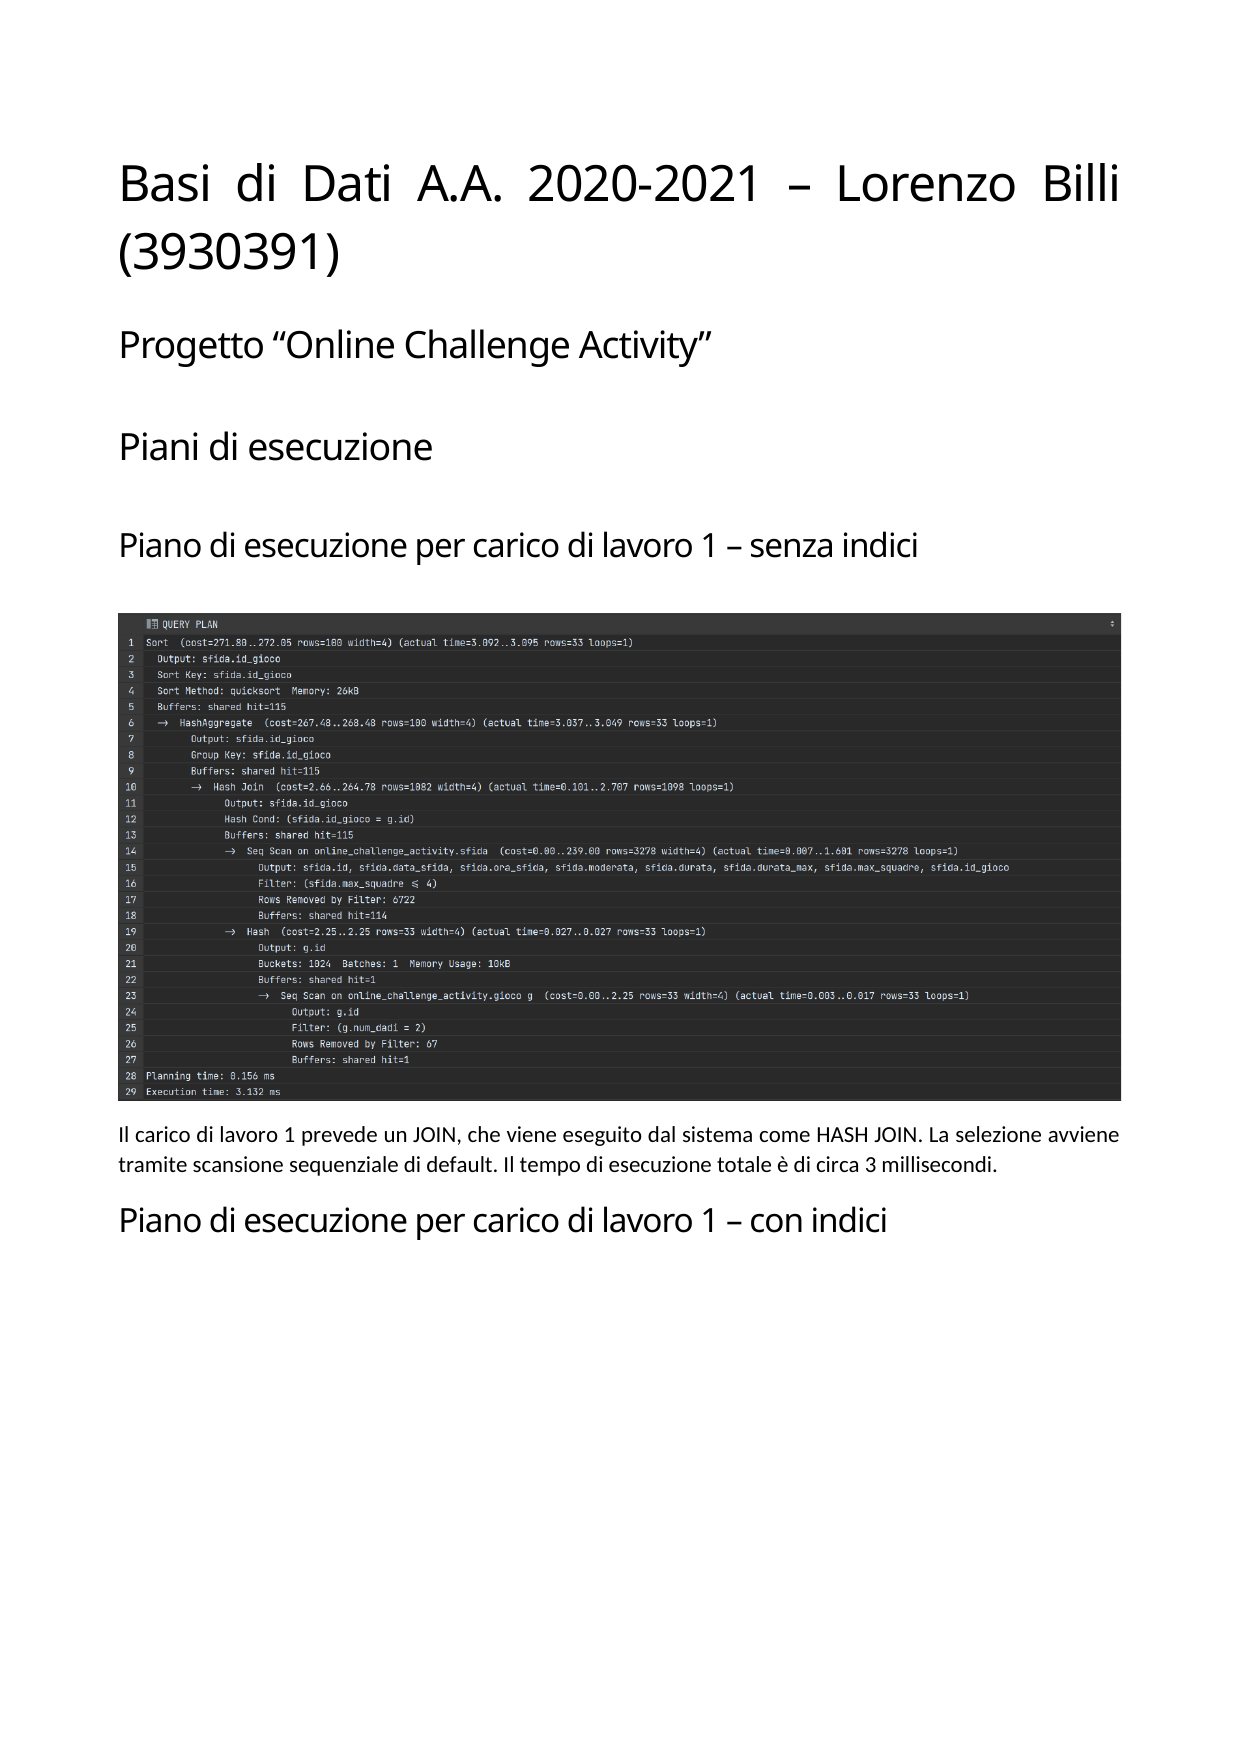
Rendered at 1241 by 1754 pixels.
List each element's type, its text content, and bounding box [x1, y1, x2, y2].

title Piani di esecuzione [118, 420, 1122, 471]
title Piano di esecuzione per carico di lavoro 1 – senza indici [118, 521, 1122, 567]
picture [118, 613, 1122, 1101]
text Il carico di lavoro 1 prevede un JOIN, che viene eseguito dal sistema come HASH JOIN. La selezione avviene tramite scansione sequenziale di default. Il tempo di esecuzione totale è di circa 3 millisecondi. [118, 1120, 1122, 1178]
title Progetto “Online Challenge Activity” [118, 318, 1122, 369]
title Piano di esecuzione per carico di lavoro 1 – con indici [118, 1197, 1122, 1242]
title Basi di Dati A.A. 2020-2021 – Lorenzo Billi (3930391) [118, 148, 1122, 284]
